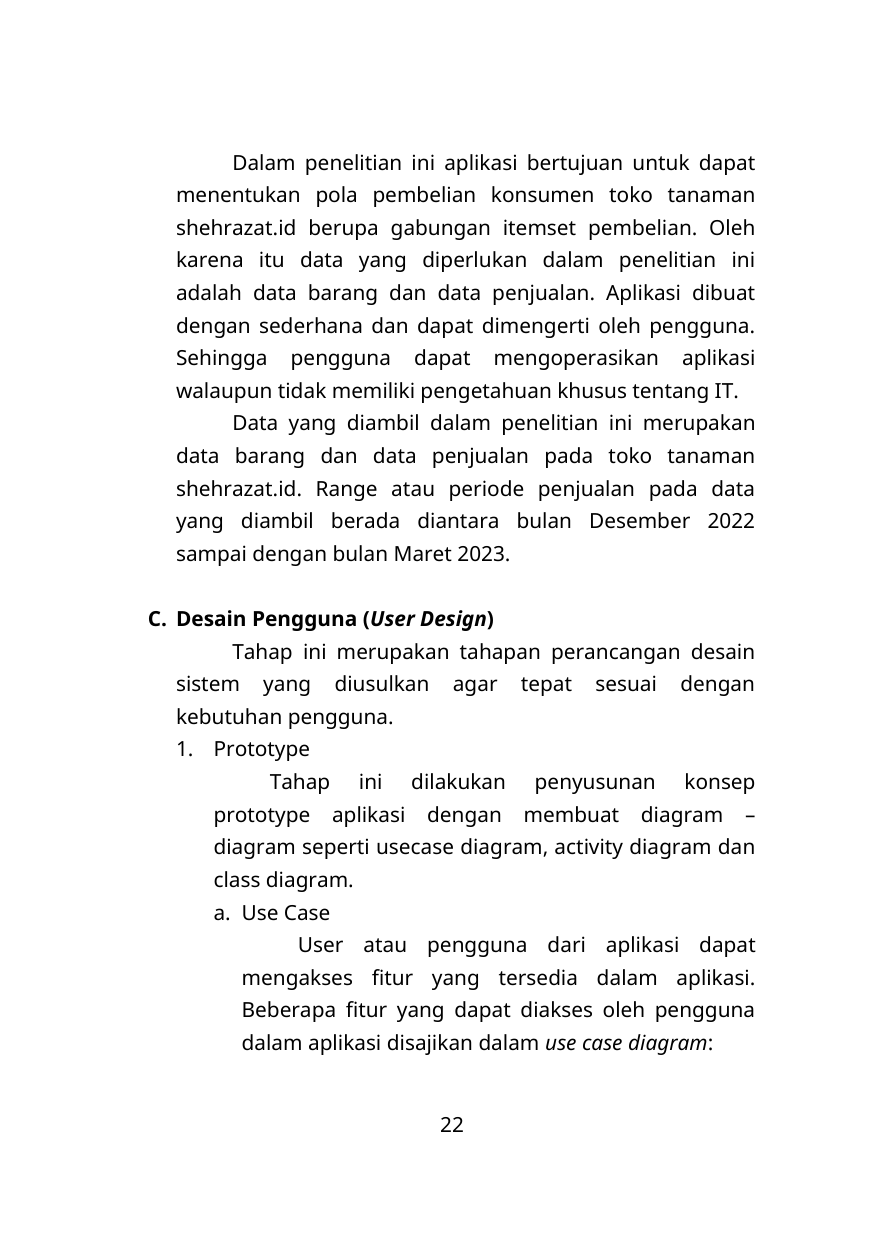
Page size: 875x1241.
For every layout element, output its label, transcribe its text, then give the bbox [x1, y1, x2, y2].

list Desain Pengguna (User Design) [148, 604, 756, 633]
list Use Case [213, 898, 756, 926]
text Data yang diambil dalam penelitian ini merupakan data barang dan data penjualan pada toko tanaman shehrazat.id. Range atau periode penjualan pada data yang diambil berada diantara bulan Desember 2022 sampai dengan bulan Maret 2023. [176, 408, 756, 567]
list Tahap ini dilakukan penyusunan konsep prototype aplikasi dengan membuat diagram – diagram seperti usecase diagram, activity diagram dan class diagram. [213, 767, 756, 893]
list User atau pengguna dari aplikasi dapat mengakses fitur yang tersedia dalam aplikasi. Beberapa fitur yang dapat diakses oleh pengguna dalam aplikasi disajikan dalam use case diagram: [241, 930, 756, 1056]
list Tahap ini merupakan tahapan perancangan desain sistem yang diusulkan agar tepat sesuai dengan kebutuhan pengguna. [176, 637, 756, 730]
text Dalam penelitian ini aplikasi bertujuan untuk dapat menentukan pola pembelian konsumen toko tanaman shehrazat.id berupa gabungan itemset pembelian. Oleh karena itu data yang diperlukan dalam penelitian ini adalah data barang dan data penjualan. Aplikasi dibuat dengan sederhana dan dapat dimengerti oleh pengguna. Sehingga pengguna dapat mengoperasikan aplikasi walaupun tidak memiliki pengetahuan khusus tentang IT. [176, 148, 756, 404]
list Prototype [176, 734, 756, 763]
